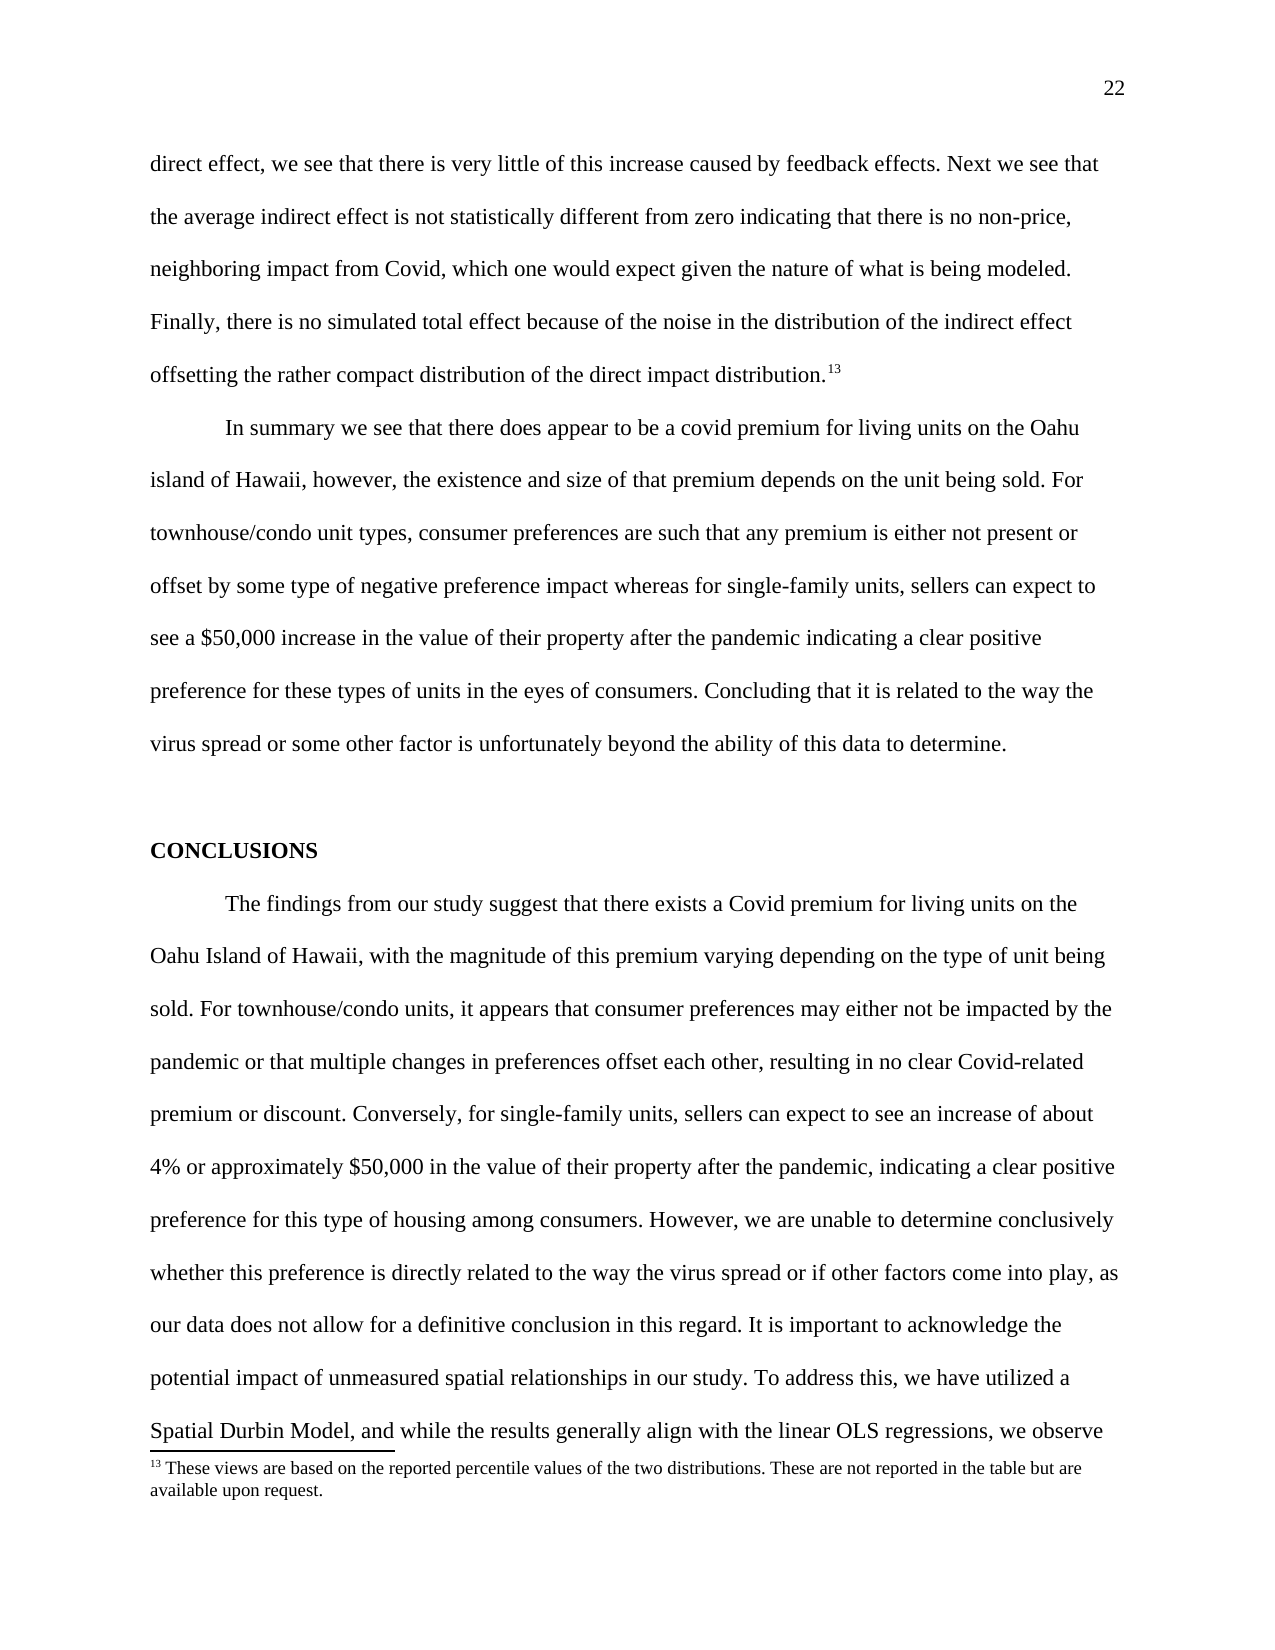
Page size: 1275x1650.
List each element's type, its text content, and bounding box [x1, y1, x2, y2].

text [150, 889, 1125, 1443]
text In summary we see that there does appear to be a covid premium for living units on the Oahu island of Hawaii, however, the existence and size of that premium depends on the unit being sold. For townhouse/condo unit types, consumer preferences are such that any premium is either not present or offset by some type of negative preference impact whereas for single-family units, sellers can expect to see a $50,000 increase in the value of their property after the pandemic indicating a clear positive preference for these types of units in the eyes of consumers. Concluding that it is related to the way the virus spread or some other factor is unfortunately beyond the ability of this data to determine. [150, 413, 1125, 756]
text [150, 150, 1125, 387]
text CONCLUSIONS [150, 837, 1125, 863]
